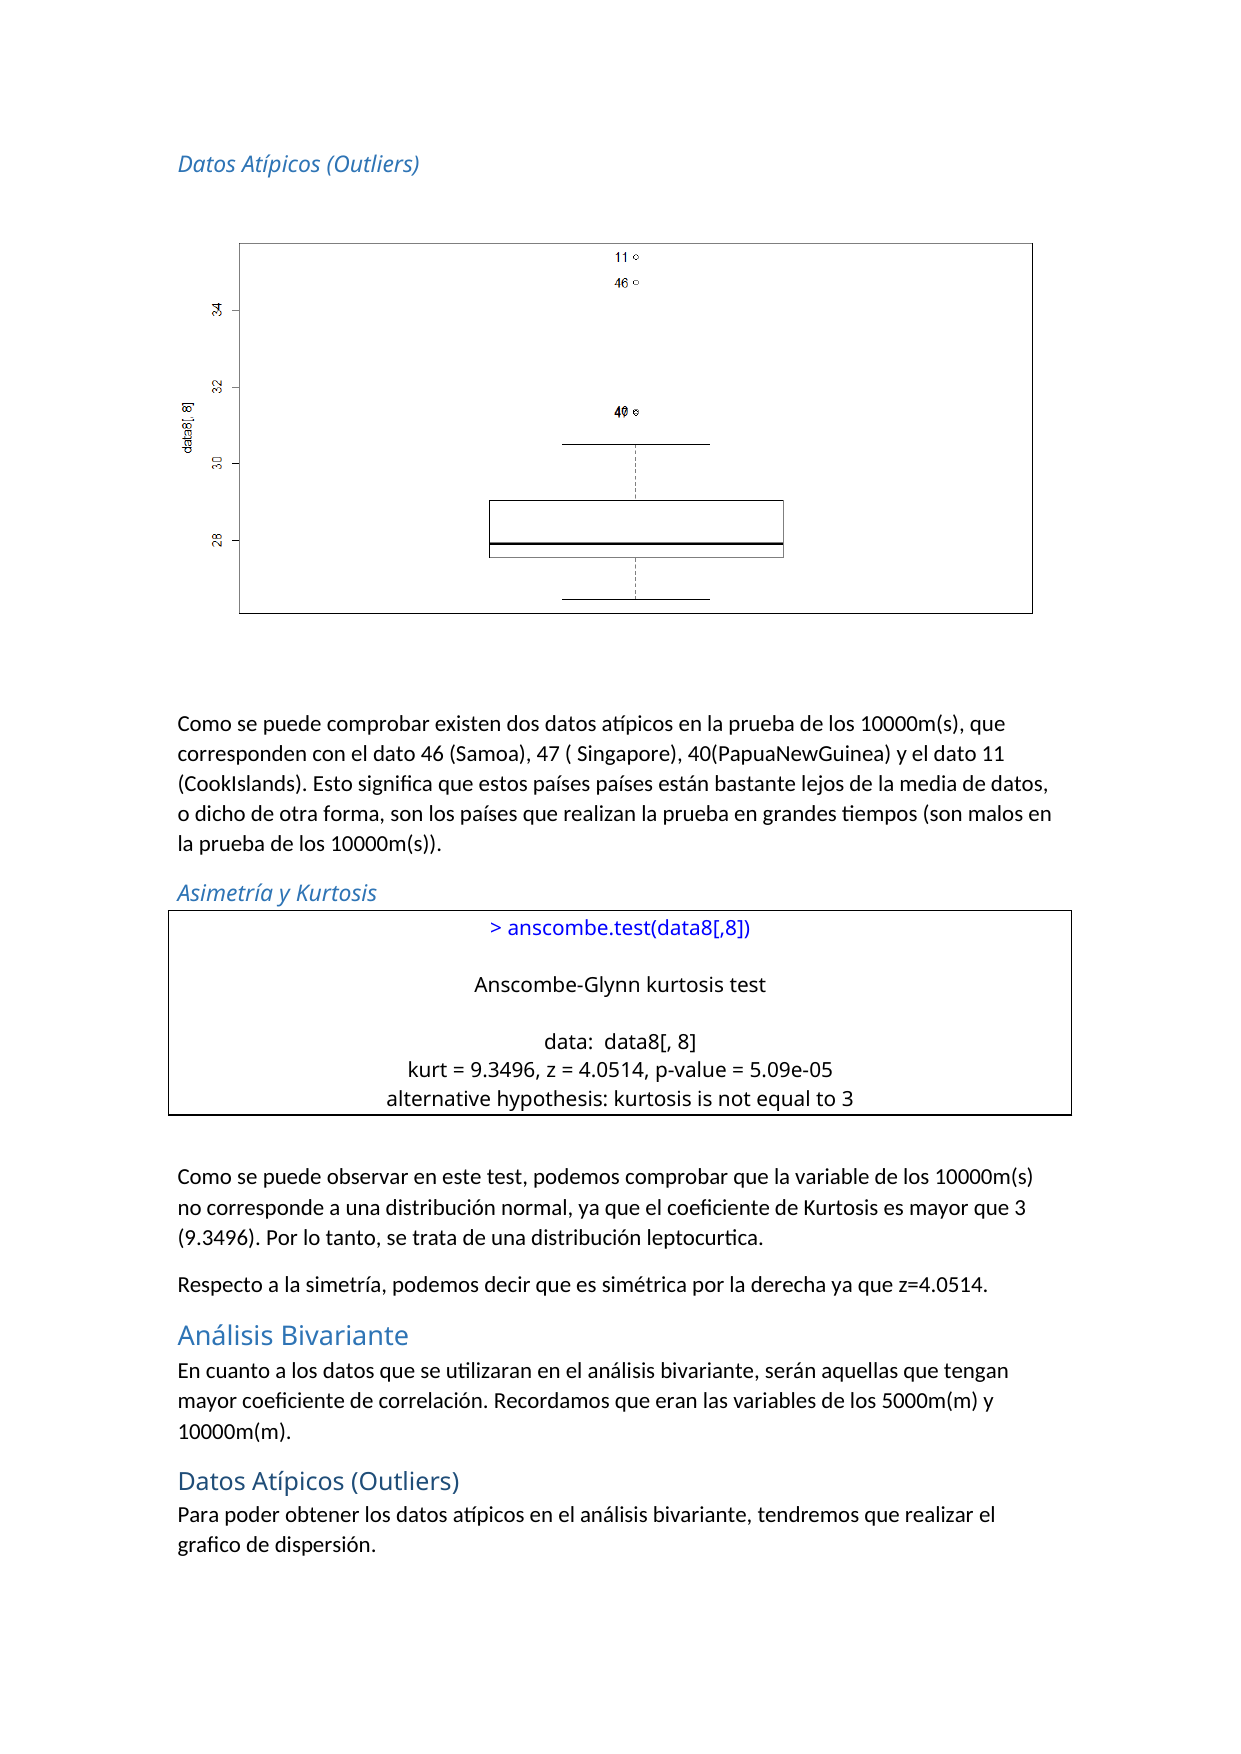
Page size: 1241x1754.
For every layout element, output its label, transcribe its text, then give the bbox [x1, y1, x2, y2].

text Anscombe-Glynn kurtosis test [177, 970, 1063, 999]
text kurt = 9.3496, z = 4.0514, p-value = 5.09e-05 [177, 1056, 1063, 1081]
text Respecto a la simetría, podemos decir que es simétrica por la derecha ya que z=4.0514. [177, 1270, 1063, 1298]
subtitle Datos Atípicos (Outliers) [177, 148, 1063, 179]
text Como se puede comprobar existen dos datos atípicos en la prueba de los 10000m(s), que corresponden con el dato 46 (Samoa), 47 ( Singapore), 40(PapuaNewGuinea) y el dato 11 (CookIslands). Esto significa que estos países países están bastante lejos de la media de datos, o dicho de otra forma, son los países que realizan la prueba en grandes tiempos (son malos en la prueba de los 10000m(s)). [177, 709, 1063, 858]
subtitle Datos Atípicos (Outliers) [177, 1464, 1063, 1498]
picture [177, 181, 1063, 690]
text Para poder obtener los datos atípicos en el análisis bivariante, tendremos que realizar el grafico de dispersión. [177, 1500, 1063, 1559]
text Como se puede observar en este test, podemos comprobar que la variable de los 10000m(s) no corresponde a una distribución normal, ya que el coeficiente de Kurtosis es mayor que 3 (9.3496). Por lo tanto, se trata de una distribución leptocurtica. [177, 1162, 1063, 1251]
subtitle Análisis Bivariante [177, 1317, 1063, 1353]
subtitle Asimetría y Kurtosis [177, 876, 1063, 908]
text data: data8[, 8] [177, 1027, 1063, 1056]
text alternative hypothesis: kurtosis is not equal to 3 [169, 1081, 1071, 1114]
text > anscombe.test(data8[,8]) [169, 911, 1071, 942]
text En cuanto a los datos que se utilizaran en el análisis bivariante, serán aquellas que tengan mayor coeficiente de correlación. Recordamos que eran las variables de los 5000m(m) y 10000m(m). [177, 1356, 1063, 1445]
